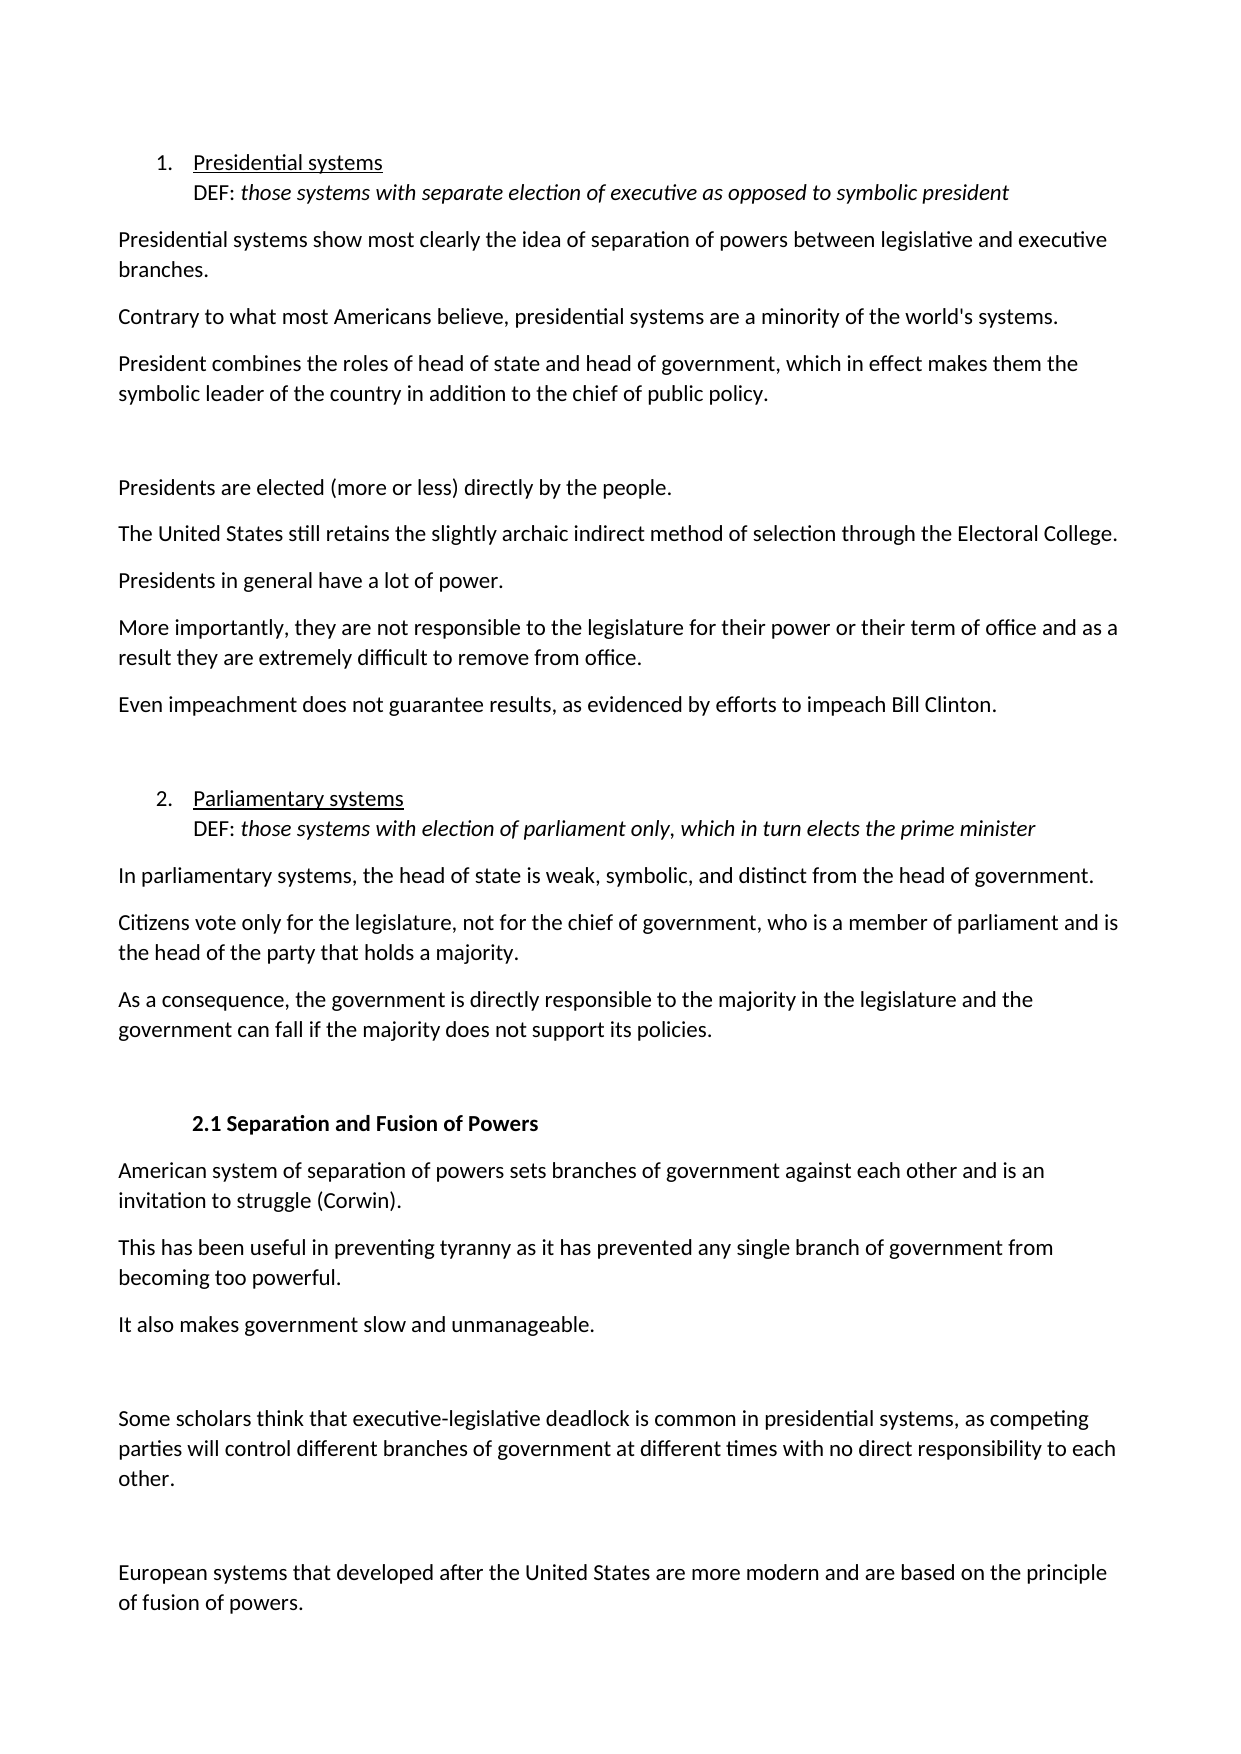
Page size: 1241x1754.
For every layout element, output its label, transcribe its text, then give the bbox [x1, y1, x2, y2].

text Some scholars think that executive-legislative deadlock is common in presidential systems, as competing parties will control different branches of government at different times with no direct responsibility to each other. [118, 1404, 1122, 1492]
text Presidents in general have a lot of power. [118, 566, 1122, 594]
list DEF: those systems with election of parliament only, which in turn elects the prime minister [193, 814, 1122, 842]
text Even impeachment does not guarantee results, as evidenced by efforts to impeach Bill Clinton. [118, 690, 1122, 718]
text As a consequence, the government is directly responsible to the majority in the legislature and the government can fall if the majority does not support its policies. [118, 985, 1122, 1043]
text In parliamentary systems, the head of state is weak, symbolic, and distinct from the head of government. [118, 861, 1122, 889]
list Parliamentary systems [156, 784, 1122, 812]
text Presidents are elected (more or less) directly by the people. [118, 473, 1122, 501]
text Citizens vote only for the legislature, not for the chief of government, who is a member of parliament and is the head of the party that holds a majority. [118, 908, 1122, 966]
text Contrary to what most Americans believe, presidential systems are a minority of the world's systems. [118, 302, 1122, 330]
list DEF: those systems with separate election of executive as opposed to symbolic president [193, 178, 1122, 206]
text This has been useful in preventing tyranny as it has prevented any single branch of government from becoming too powerful. [118, 1233, 1122, 1291]
list Presidential systems [156, 148, 1122, 176]
text It also makes government slow and unmanageable. [118, 1310, 1122, 1338]
text President combines the roles of head of state and head of government, which in effect makes them the symbolic leader of the country in addition to the chief of public policy. [118, 349, 1122, 407]
text Presidential systems show most clearly the idea of separation of powers between legislative and executive branches. [118, 225, 1122, 283]
text The United States still retains the slightly archaic indirect method of selection through the Electoral College. [118, 519, 1122, 547]
text American system of separation of powers sets branches of government against each other and is an invitation to struggle (Corwin). [118, 1156, 1122, 1214]
text 2.1 Separation and Fusion of Powers [192, 1109, 1122, 1137]
text More importantly, they are not responsible to the legislature for their power or their term of office and as a result they are extremely difficult to remove from office. [118, 613, 1122, 671]
text European systems that developed after the United States are more modern and are based on the principle of fusion of powers. [118, 1558, 1122, 1616]
